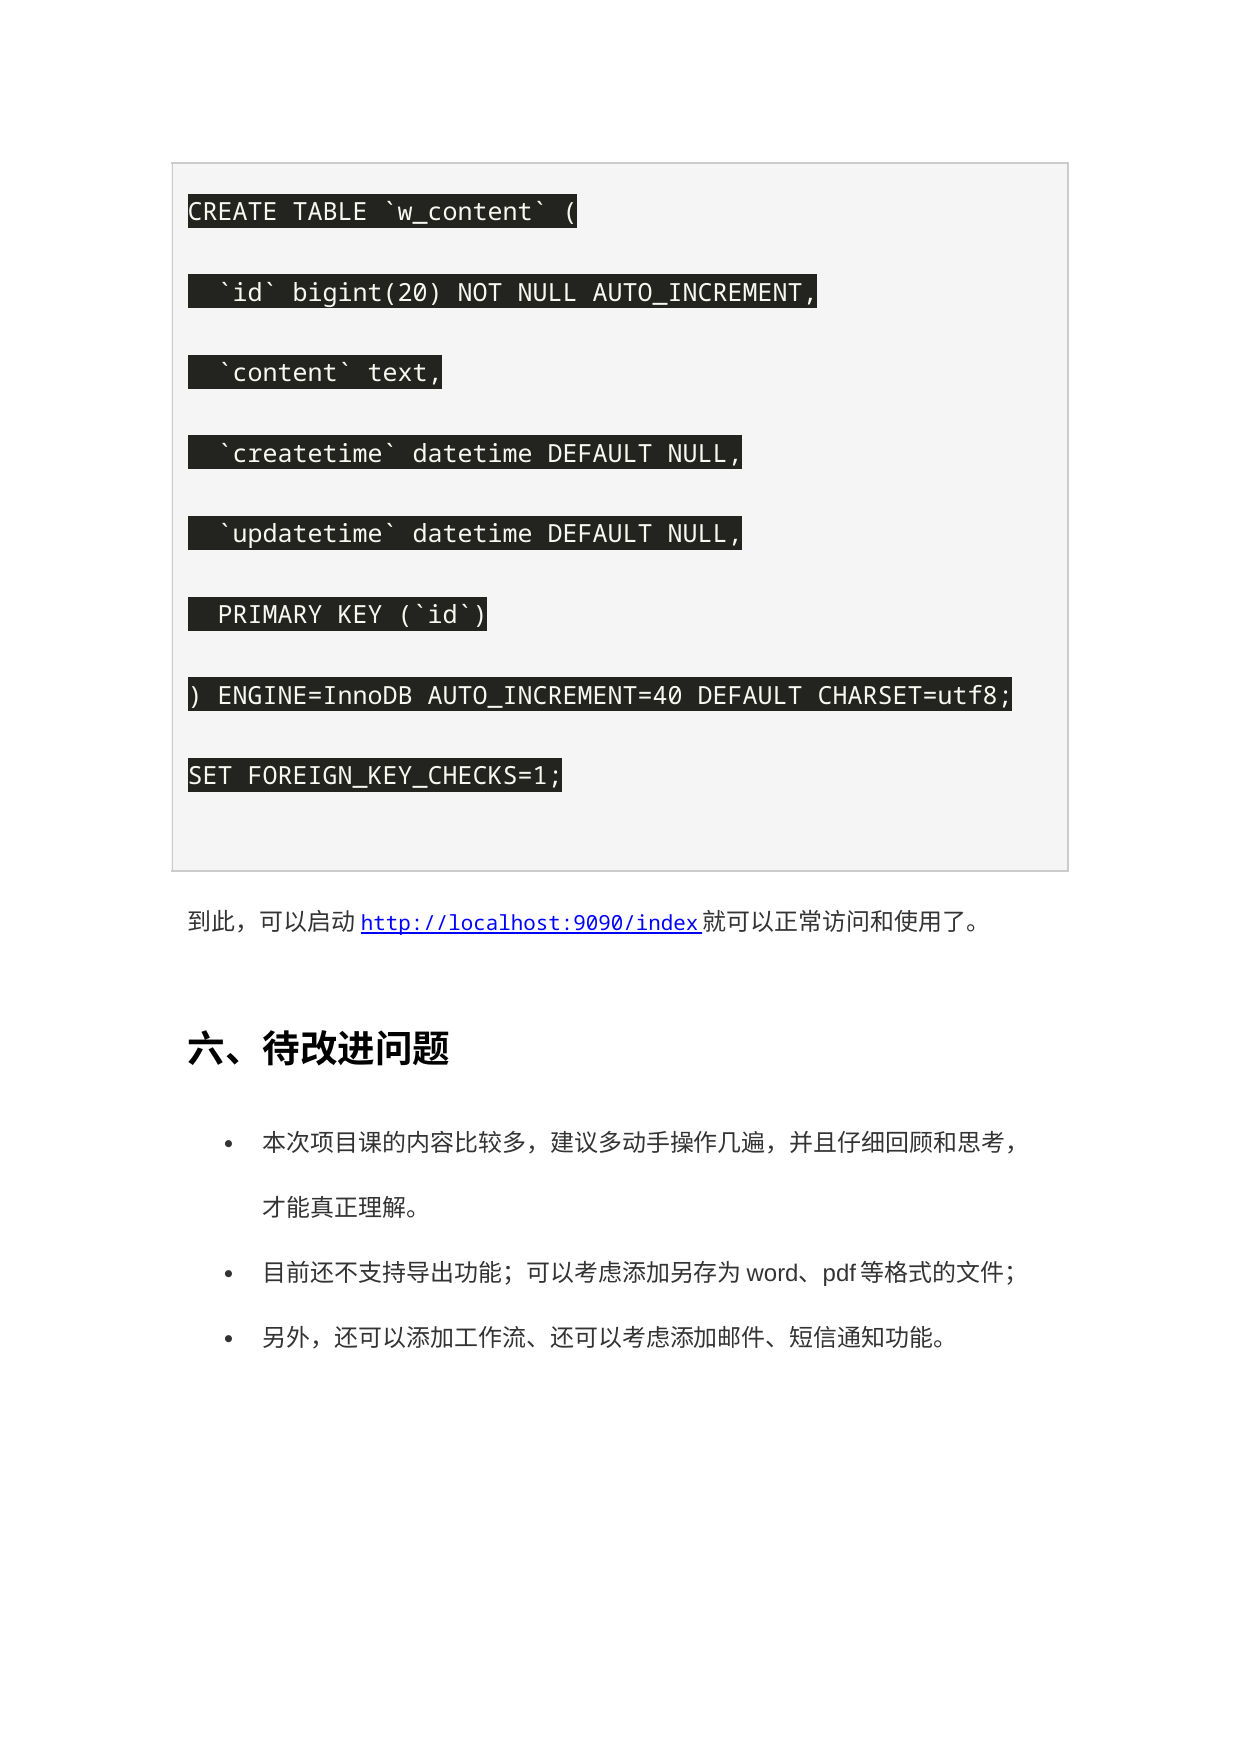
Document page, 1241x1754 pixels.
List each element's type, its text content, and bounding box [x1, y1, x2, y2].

text CREATE TABLE `w_content` ( [173, 164, 1067, 243]
text `id` bigint(20) NOT NULL AUTO_INCREMENT, [173, 243, 1067, 323]
list 另外，还可以添加工作流、还可以考虑添加邮件、短信通知功能。 [225, 1303, 1053, 1368]
text `updatetime` datetime DEFAULT NULL, [173, 484, 1067, 565]
text `content` text, [173, 323, 1067, 404]
subtitle 六、待改进问题 [187, 1014, 1053, 1079]
list 目前还不支持导出功能；可以考虑添加另存为word、pdf等格式的文件； [225, 1238, 1053, 1303]
text SET FOREIGN_KEY_CHECKS=1; [173, 726, 1067, 807]
text PRIMARY KEY (`id`) [173, 565, 1067, 646]
text `createtime` datetime DEFAULT NULL, [173, 404, 1067, 484]
text 到此，可以启动 http://localhost:9090/index就可以正常访问和使用了。 [187, 887, 1053, 952]
text ) ENGINE=InnoDB AUTO_INCREMENT=40 DEFAULT CHARSET=utf8; [173, 646, 1067, 726]
list 本次项目课的内容比较多，建议多动手操作几遍，并且仔细回顾和思考，才能真正理解。 [225, 1108, 1053, 1238]
